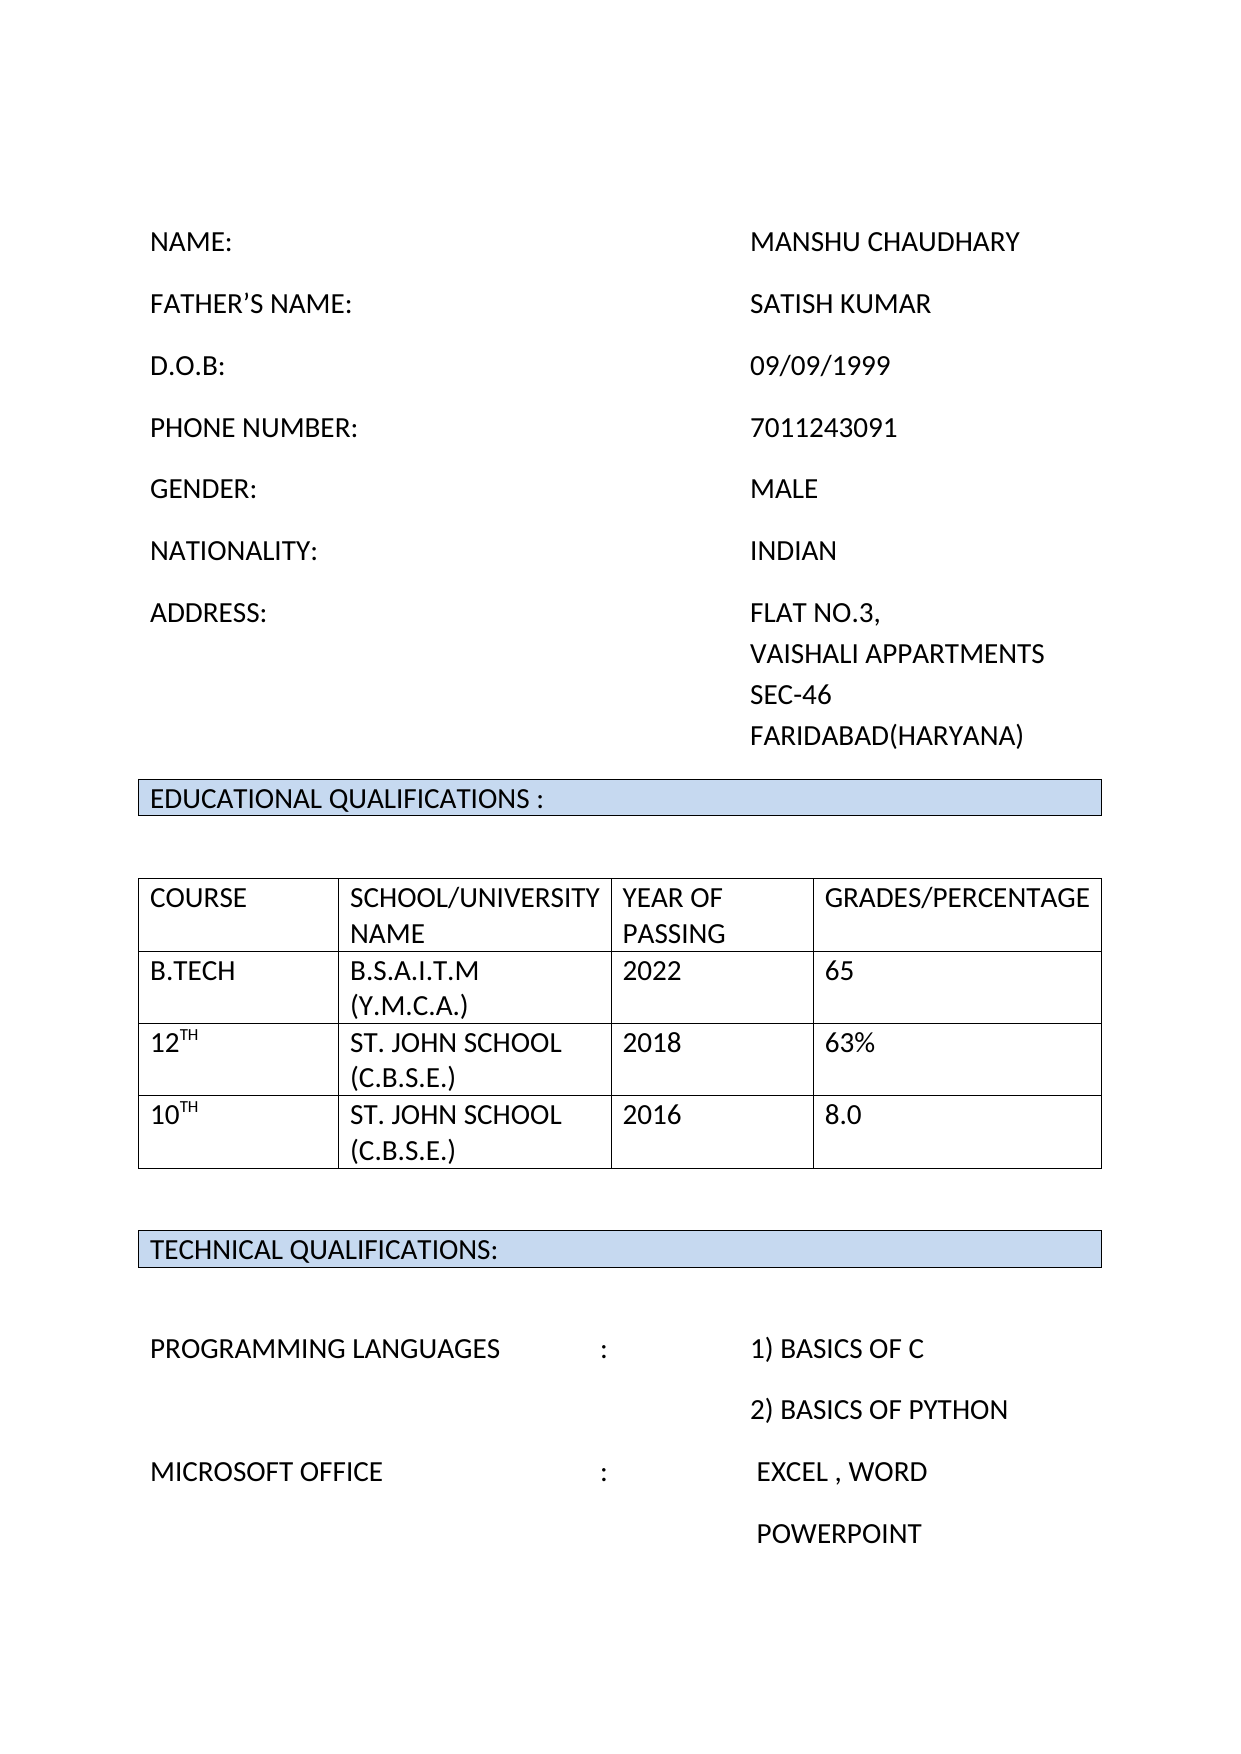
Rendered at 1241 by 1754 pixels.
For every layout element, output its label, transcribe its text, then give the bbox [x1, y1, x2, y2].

text 2) BASICS OF PYTHON [150, 1391, 1090, 1427]
table_cell 2022 [612, 952, 813, 1023]
table_cell 63% [814, 1024, 1101, 1095]
text PROGRAMMING LANGUAGES : 1) BASICS OF C [150, 1330, 1090, 1365]
table_cell ST. JOHN SCHOOL (C.B.S.E.) [339, 1024, 611, 1095]
text NAME: MANSHU CHAUDHARY [150, 223, 1090, 259]
table_cell 2016 [612, 1096, 813, 1167]
table_header EDUCATIONAL QUALIFICATIONS : [139, 780, 1101, 815]
table_header TECHNICAL QUALIFICATIONS: [139, 1231, 1101, 1267]
text PHONE NUMBER: 7011243091 [150, 409, 1090, 444]
table_header COURSE [139, 879, 338, 951]
table_cell 12TH [139, 1024, 338, 1095]
text FATHER’S NAME: SATISH KUMAR [150, 285, 1090, 321]
text D.O.B: 09/09/1999 [150, 347, 1090, 383]
table_header YEAR OF PASSING [612, 879, 813, 951]
table_cell 8.0 [814, 1096, 1101, 1167]
text NATIONALITY: INDIAN [150, 532, 1090, 568]
table_header GRADES/PERCENTAGE [814, 879, 1101, 951]
text POWERPOINT [150, 1515, 1090, 1551]
table_header SCHOOL/UNIVERSITY NAME [339, 879, 611, 951]
table_cell 10TH [139, 1096, 338, 1167]
text GENDER: MALE [150, 471, 1090, 506]
table_cell 65 [814, 952, 1101, 1023]
table_cell B.TECH [139, 952, 338, 1023]
table_cell ST. JOHN SCHOOL (C.B.S.E.) [339, 1096, 611, 1167]
table_cell B.S.A.I.T.M (Y.M.C.A.) [339, 952, 611, 1023]
table_cell 2018 [612, 1024, 813, 1095]
text ADDRESS: FLAT NO.3, VAISHALI APPARTMENTS SEC-46 FARIDABAD(HARYANA) [150, 594, 1090, 753]
text MICROSOFT OFFICE : EXCEL , WORD [150, 1453, 1090, 1489]
